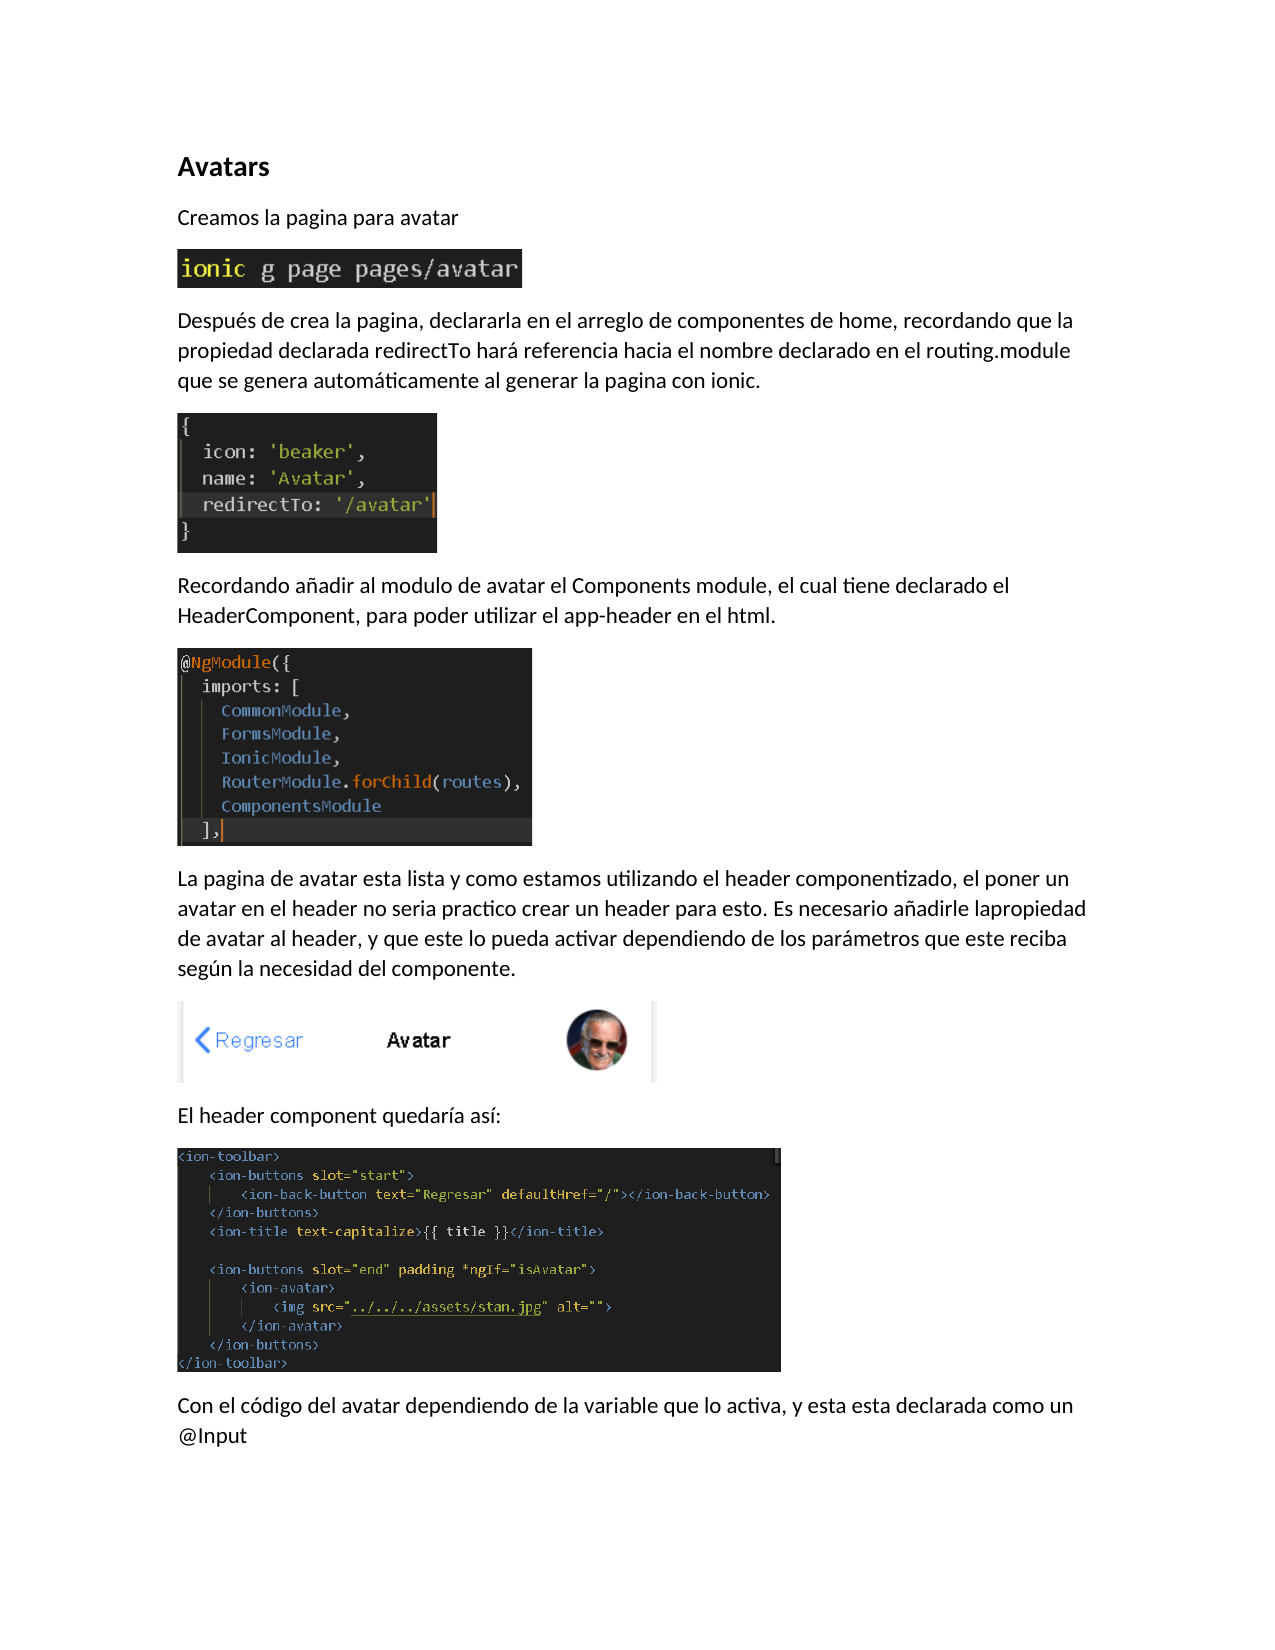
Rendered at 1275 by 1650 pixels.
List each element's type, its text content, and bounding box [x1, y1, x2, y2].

text Recordando añadir al modulo de avatar el Components module, el cual tiene declarado el HeaderComponent, para poder utilizar el app-header en el html. [177, 571, 1098, 629]
text Avatars [177, 148, 1098, 183]
text Después de crea la pagina, declararla en el arreglo de componentes de home, recordando que la propiedad declarada redirectTo hará referencia hacia el nombre declarado en el routing.module que se genera automáticamente al generar la pagina con ionic. [177, 306, 1098, 394]
picture [177, 648, 533, 846]
picture [177, 249, 523, 288]
picture [177, 1001, 658, 1083]
text La pagina de avatar esta lista y como estamos utilizando el header componentizado, el poner un avatar en el header no seria practico crear un header para esto. Es necesario añadirle lapropiedad de avatar al header, y que este lo pueda activar dependiendo de los parámetros que este reciba según la necesidad del componente. [177, 864, 1098, 983]
picture [177, 413, 438, 553]
text Creamos la pagina para avatar [177, 203, 1098, 231]
text Con el código del avatar dependiendo de la variable que lo activa, y esta esta declarada como un @Input [177, 1391, 1098, 1449]
text El header component quedaría así: [177, 1101, 1098, 1129]
picture [177, 1148, 781, 1372]
